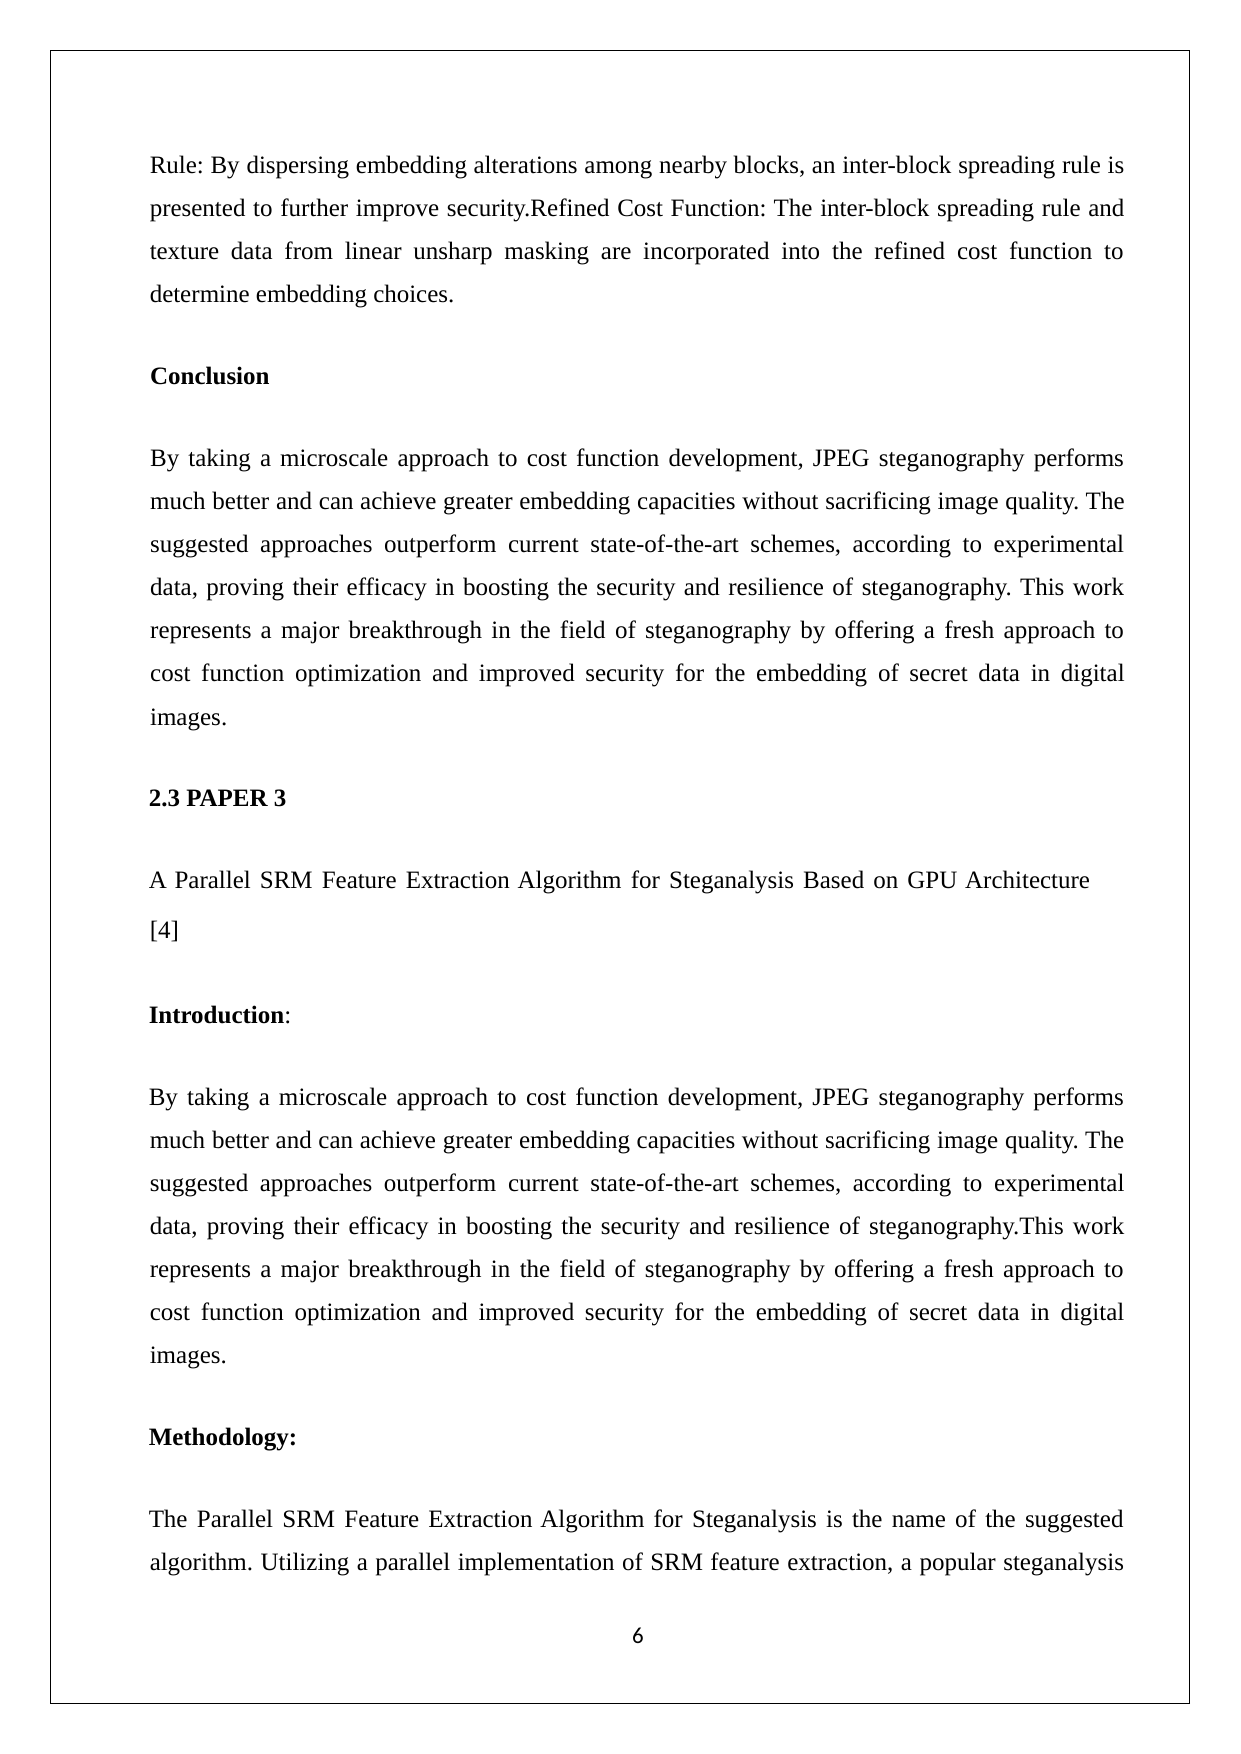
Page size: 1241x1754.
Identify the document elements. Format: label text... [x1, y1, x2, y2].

text Conclusion [150, 361, 1125, 390]
text A Parallel SRM Feature Extraction Algorithm for Steganalysis Based on GPU Architecture [4] [148, 865, 1091, 944]
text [148, 150, 1125, 308]
text 2.3 PAPER 3 [148, 783, 1125, 812]
text By taking a microscale approach to cost function development, JPEG steganography performs much better and can achieve greater embedding capacities without sacrificing image quality. The suggested approaches outperform current state-of-the-art schemes, according to experimental data, proving their efficacy in boosting the security and resilience of steganography.This work represents a major breakthrough in the field of steganography by offering a fresh approach to cost function optimization and improved security for the embedding of secret data in digital images. [148, 1082, 1125, 1369]
text By taking a microscale approach to cost function development, JPEG steganography performs much better and can achieve greater embedding capacities without sacrificing image quality. The suggested approaches outperform current state-of-the-art schemes, according to experimental data, proving their efficacy in boosting the security and resilience of steganography. This work represents a major breakthrough in the field of steganography by offering a fresh approach to cost function optimization and improved security for the embedding of secret data in digital images. [150, 443, 1125, 730]
text Introduction: [148, 1000, 1125, 1029]
text Methodology: [148, 1422, 1125, 1451]
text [148, 1504, 1125, 1576]
